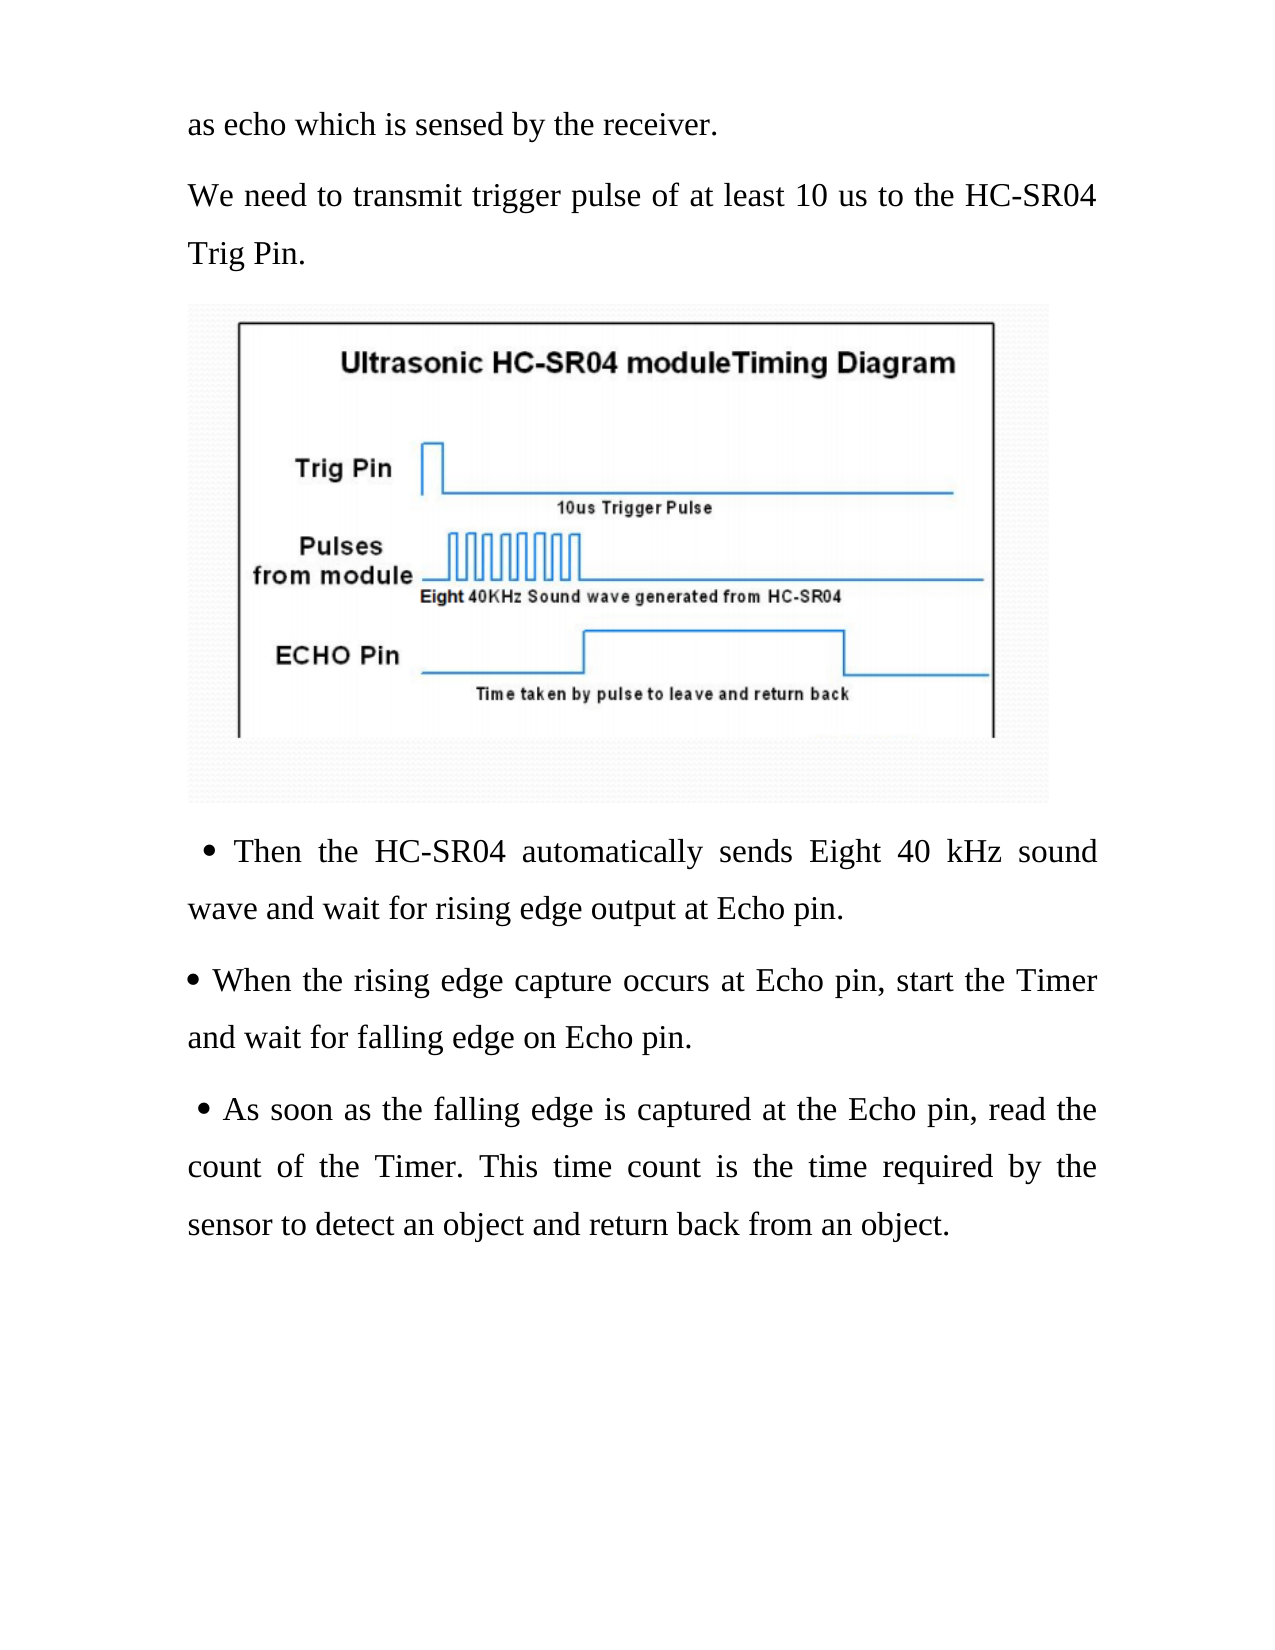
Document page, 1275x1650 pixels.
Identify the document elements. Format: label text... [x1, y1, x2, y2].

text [187, 104, 1098, 142]
text We need to transmit trigger pulse of at least 10 us to the HC-SR04 Trig Pin. [187, 176, 1098, 271]
text Then the HC-SR04 automatically sends Eight 40 kHz sound wave and wait for rising edge output at Echo pin. [187, 831, 1098, 927]
text As soon as the falling edge is captured at the Echo pin, read the count of the Timer. This time count is the time required by the sensor to detect an object and return back from an object. [187, 1089, 1098, 1242]
text When the rising edge capture occurs at Echo pin, start the Timer and wait for falling edge on Echo pin. [187, 960, 1098, 1056]
picture [187, 304, 1050, 803]
